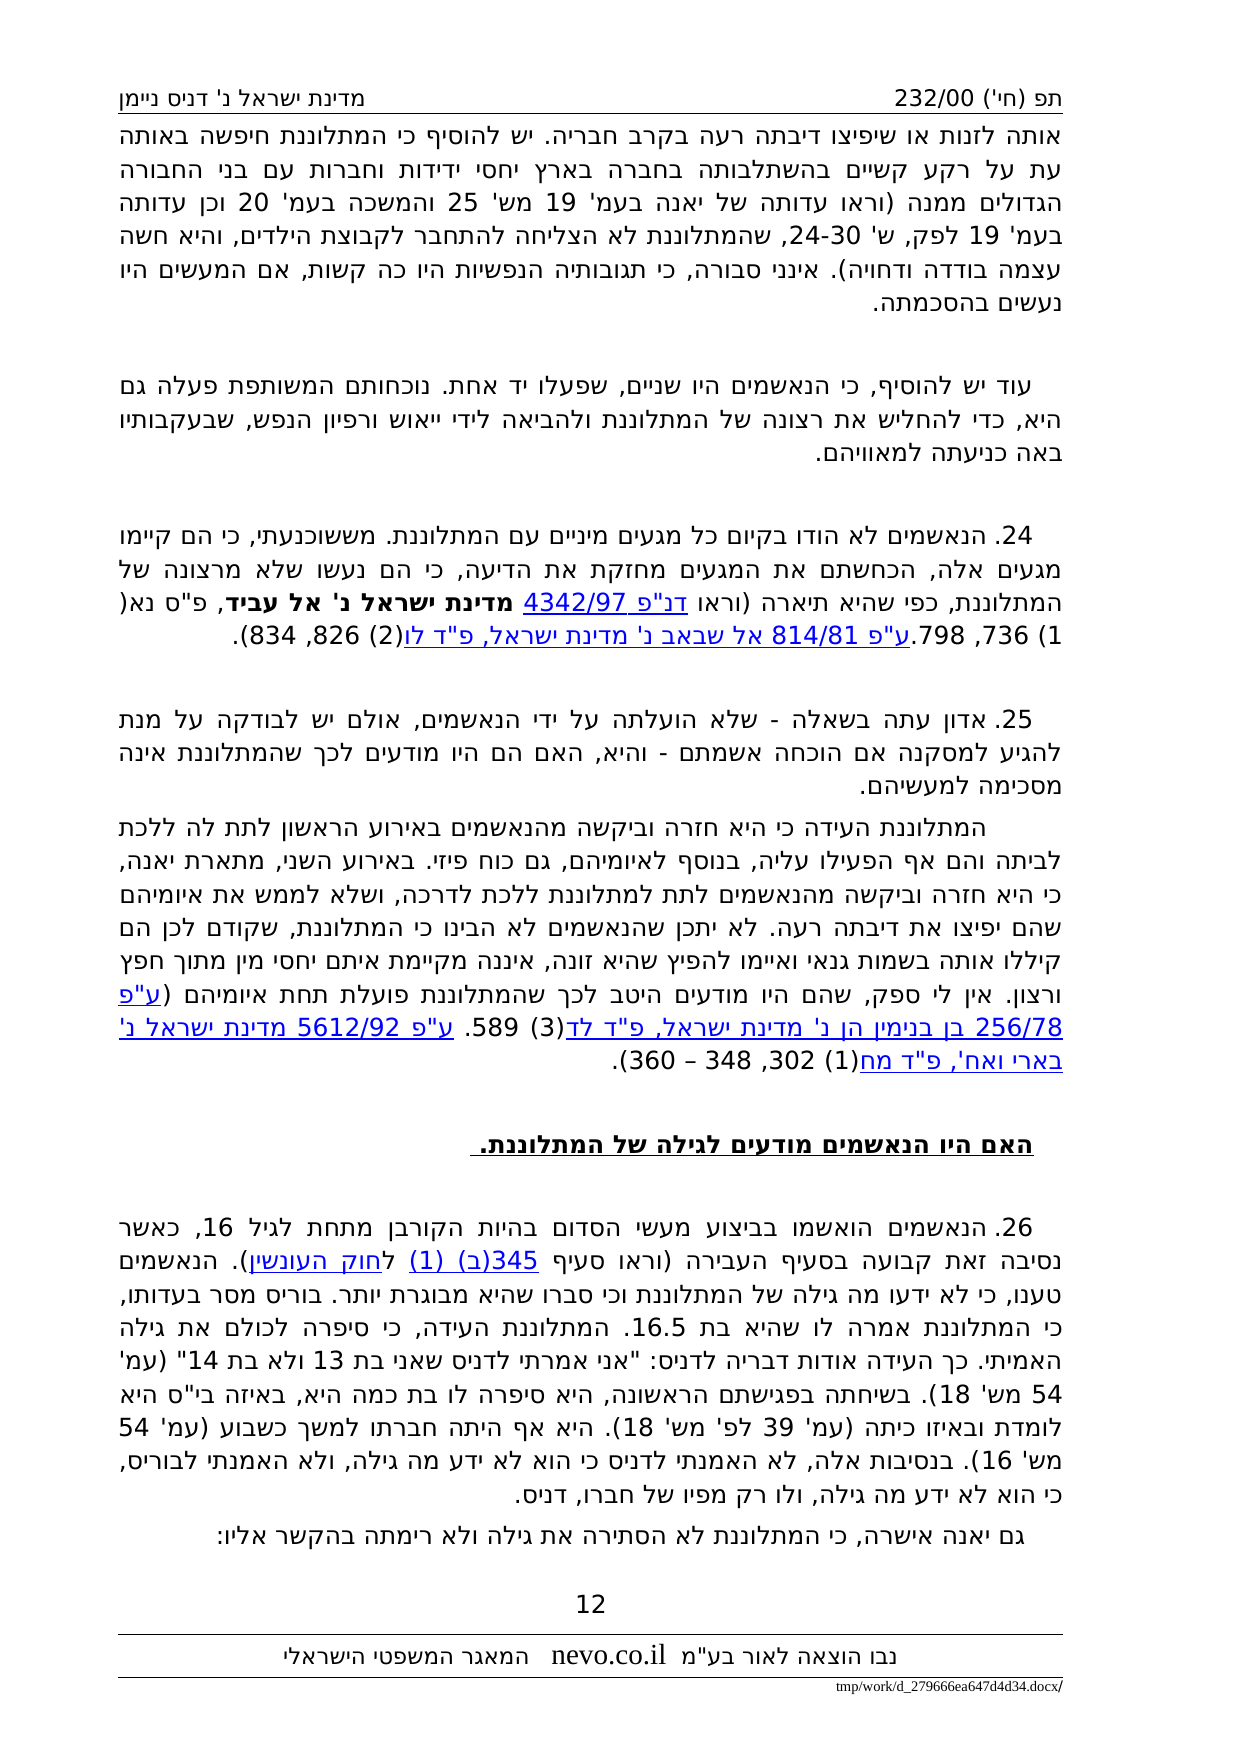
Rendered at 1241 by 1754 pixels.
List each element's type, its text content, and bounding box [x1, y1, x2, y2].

text 26. הנאשמים הואשמו בביצוע מעשי הסדום בהיות הקורבן מתחת לגיל 16, כאשר נסיבה זאת קבועה בסעיף העבירה (וראו סעיף 345(ב) (1) לחוק העונשין). הנאשמים טענו, כי לא ידעו מה גילה של המתלוננת וכי סברו שהיא מבוגרת יותר. בוריס מסר בעדותו, כי המתלוננת אמרה לו שהיא בת 16.5. המתלוננת העידה, כי סיפרה לכולם את גילה האמיתי. כך העידה אודות דבריה לדניס: "אני אמרתי לדניס שאני בת 13 ולא בת 14" (עמ' 54 מש' 18). בשיחתה בפגישתם הראשונה, היא סיפרה לו בת כמה היא, באיזה בי"ס היא לומדת ובאיזו כיתה (עמ' 39 לפ' מש' 18). היא אף היתה חברתו למשך כשבוע (עמ' 54 מש' 16). בנסיבות אלה, לא האמנתי לדניס כי הוא לא ידע מה גילה, ולא האמנתי לבוריס, כי הוא לא ידע מה גילה, ולו רק מפיו של חברו, דניס. [118, 1210, 1063, 1510]
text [118, 118, 1063, 318]
text המתלוננת העידה כי היא חזרה וביקשה מהנאשמים באירוע הראשון לתת לה ללכת לביתה והם אף הפעילו עליה, בנוסף לאיומיהם, גם כוח פיזי. באירוע השני, מתארת יאנה, כי היא חזרה וביקשה מהנאשמים לתת למתלוננת ללכת לדרכה, ושלא לממש את איומיהם שהם יפיצו את דיבתה רעה. לא יתכן שהנאשמים לא הבינו כי המתלוננת, שקודם לכן הם קיללו אותה בשמות גנאי ואיימו להפיץ שהיא זונה, איננה מקיימת איתם יחסי מין מתוך חפץ ורצון. אין לי ספק, שהם היו מודעים היטב לכך שהמתלוננת פועלת תחת איומיהם (ע"פ 256/78 בן בנימין הן נ' מדינת ישראל, פ"ד לד(3) 589. ע"פ 5612/92 מדינת ישראל נ' בארי ואח', פ"ד מח(1) 302, 348 – 360). [118, 810, 1063, 1076]
text 24. הנאשמים לא הודו בקיום כל מגעים מיניים עם המתלוננת. מששוכנעתי, כי הם קיימו מגעים אלה, הכחשתם את המגעים מחזקת את הדיעה, כי הם נעשו שלא מרצונה של המתלוננת, כפי שהיא תיארה (וראו דנ"פ 4342/97 מדינת ישראל נ' אל עביד, פ"ס נא(1) 736, 798.ע"פ 814/81 אל שבאב נ' מדינת ישראל, פ"ד לו(2) 826, 834). [118, 518, 1063, 651]
text 25. אדון עתה בשאלה - שלא הועלתה על ידי הנאשמים, אולם יש לבודקה על מנת להגיע למסקנה אם הוכחה אשמתם - והיא, האם הם היו מודעים לכך שהמתלוננת אינה מסכימה למעשיהם. [118, 701, 1063, 801]
text גם יאנה אישרה, כי המתלוננת לא הסתירה את גילה ולא רימתה בהקשר אליו: [118, 1518, 1063, 1551]
text האם היו הנאשמים מודעים לגילה של המתלוננת. [118, 1126, 1063, 1160]
text עוד יש להוסיף, כי הנאשמים היו שניים, שפעלו יד אחת. נוכחותם המשותפת פעלה גם היא, כדי להחליש את רצונה של המתלוננת ולהביאה לידי ייאוש ורפיון הנפש, שבעקבותיו באה כניעתה למאוויהם. [118, 368, 1063, 468]
